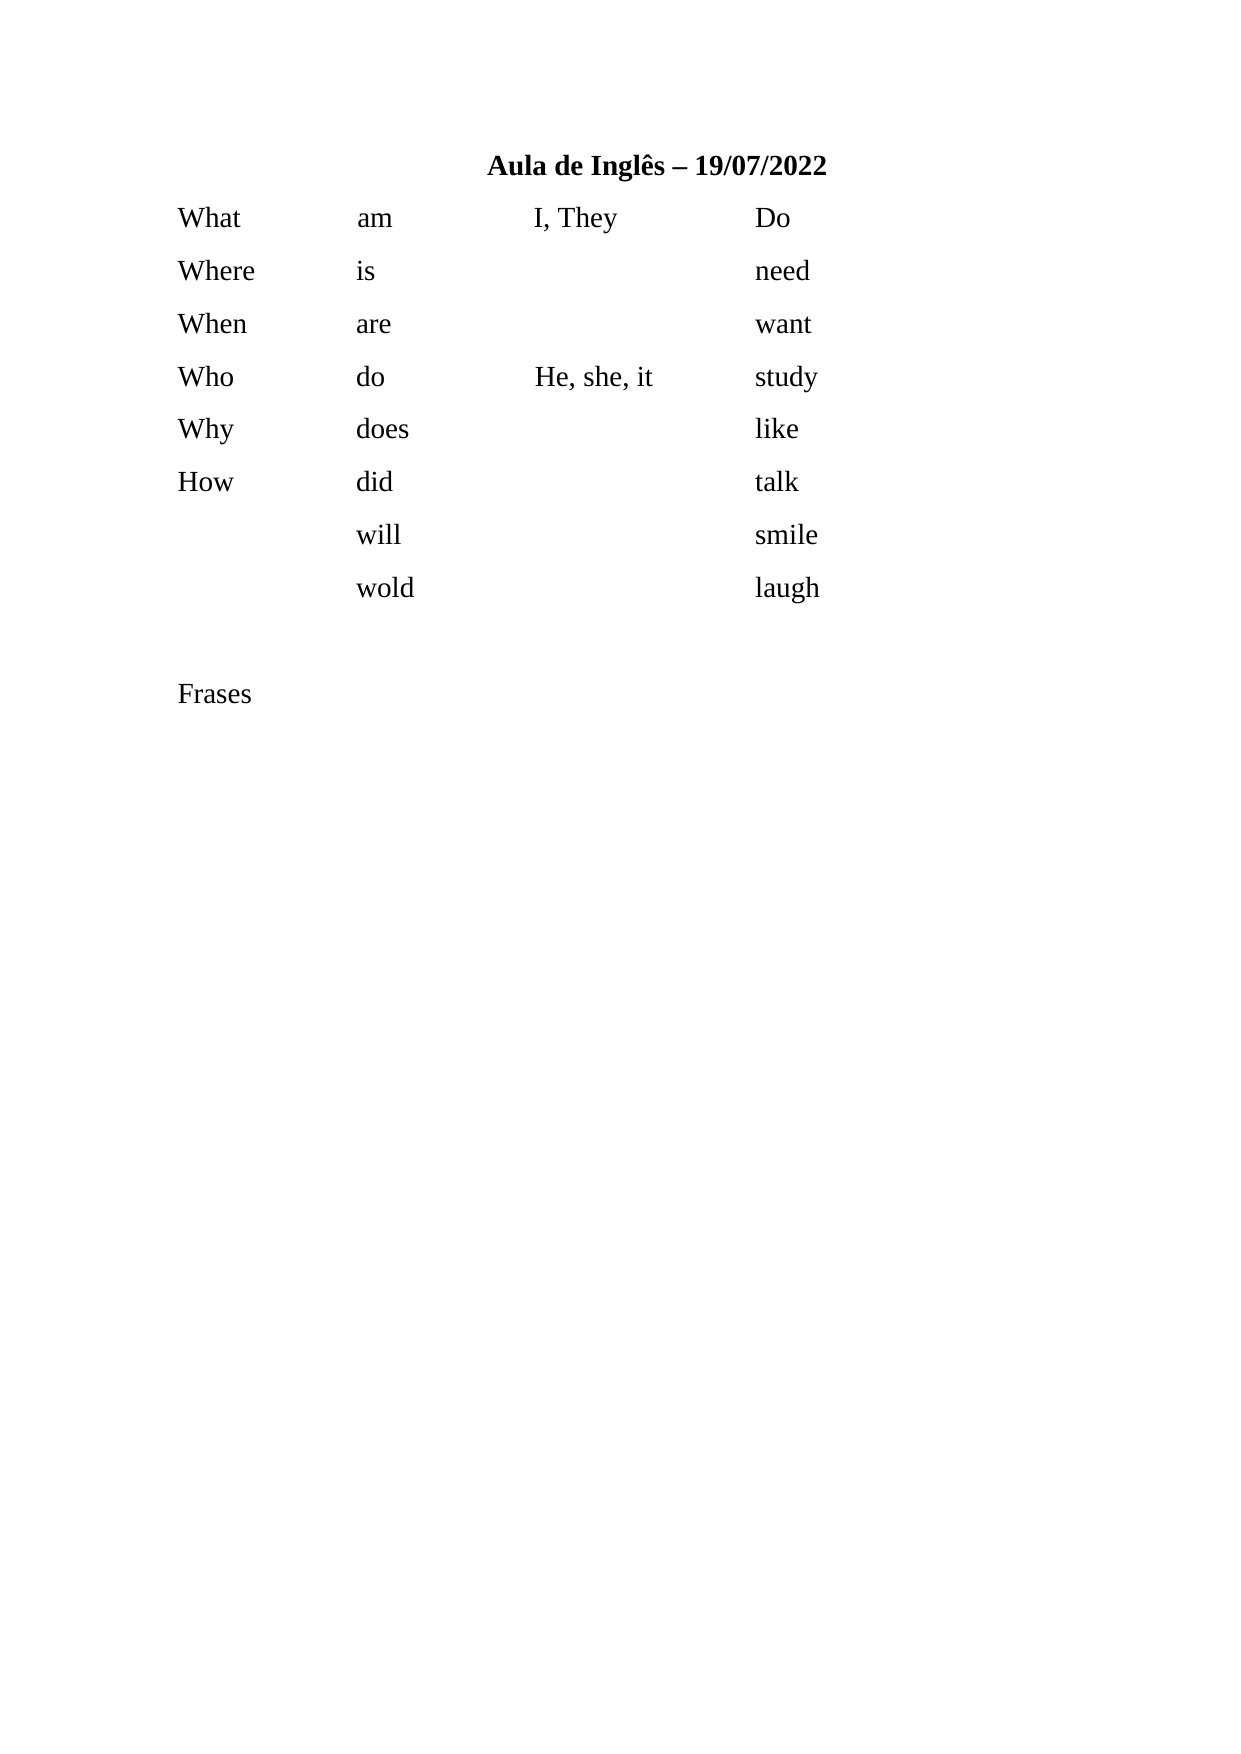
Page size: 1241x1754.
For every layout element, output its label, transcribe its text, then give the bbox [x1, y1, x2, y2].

text Aula de Inglês – 19/07/2022 [177, 148, 1063, 181]
text How did talk [177, 464, 1063, 498]
text When are want [177, 306, 1063, 339]
text Who do He, she, it study [177, 359, 1063, 392]
text Why does like [177, 412, 1063, 445]
text Frases [177, 676, 1063, 709]
text What am I, They Do [177, 200, 1063, 234]
text Where is need [177, 253, 1063, 287]
text will smile [177, 517, 1063, 551]
text wold laugh [177, 570, 1063, 604]
